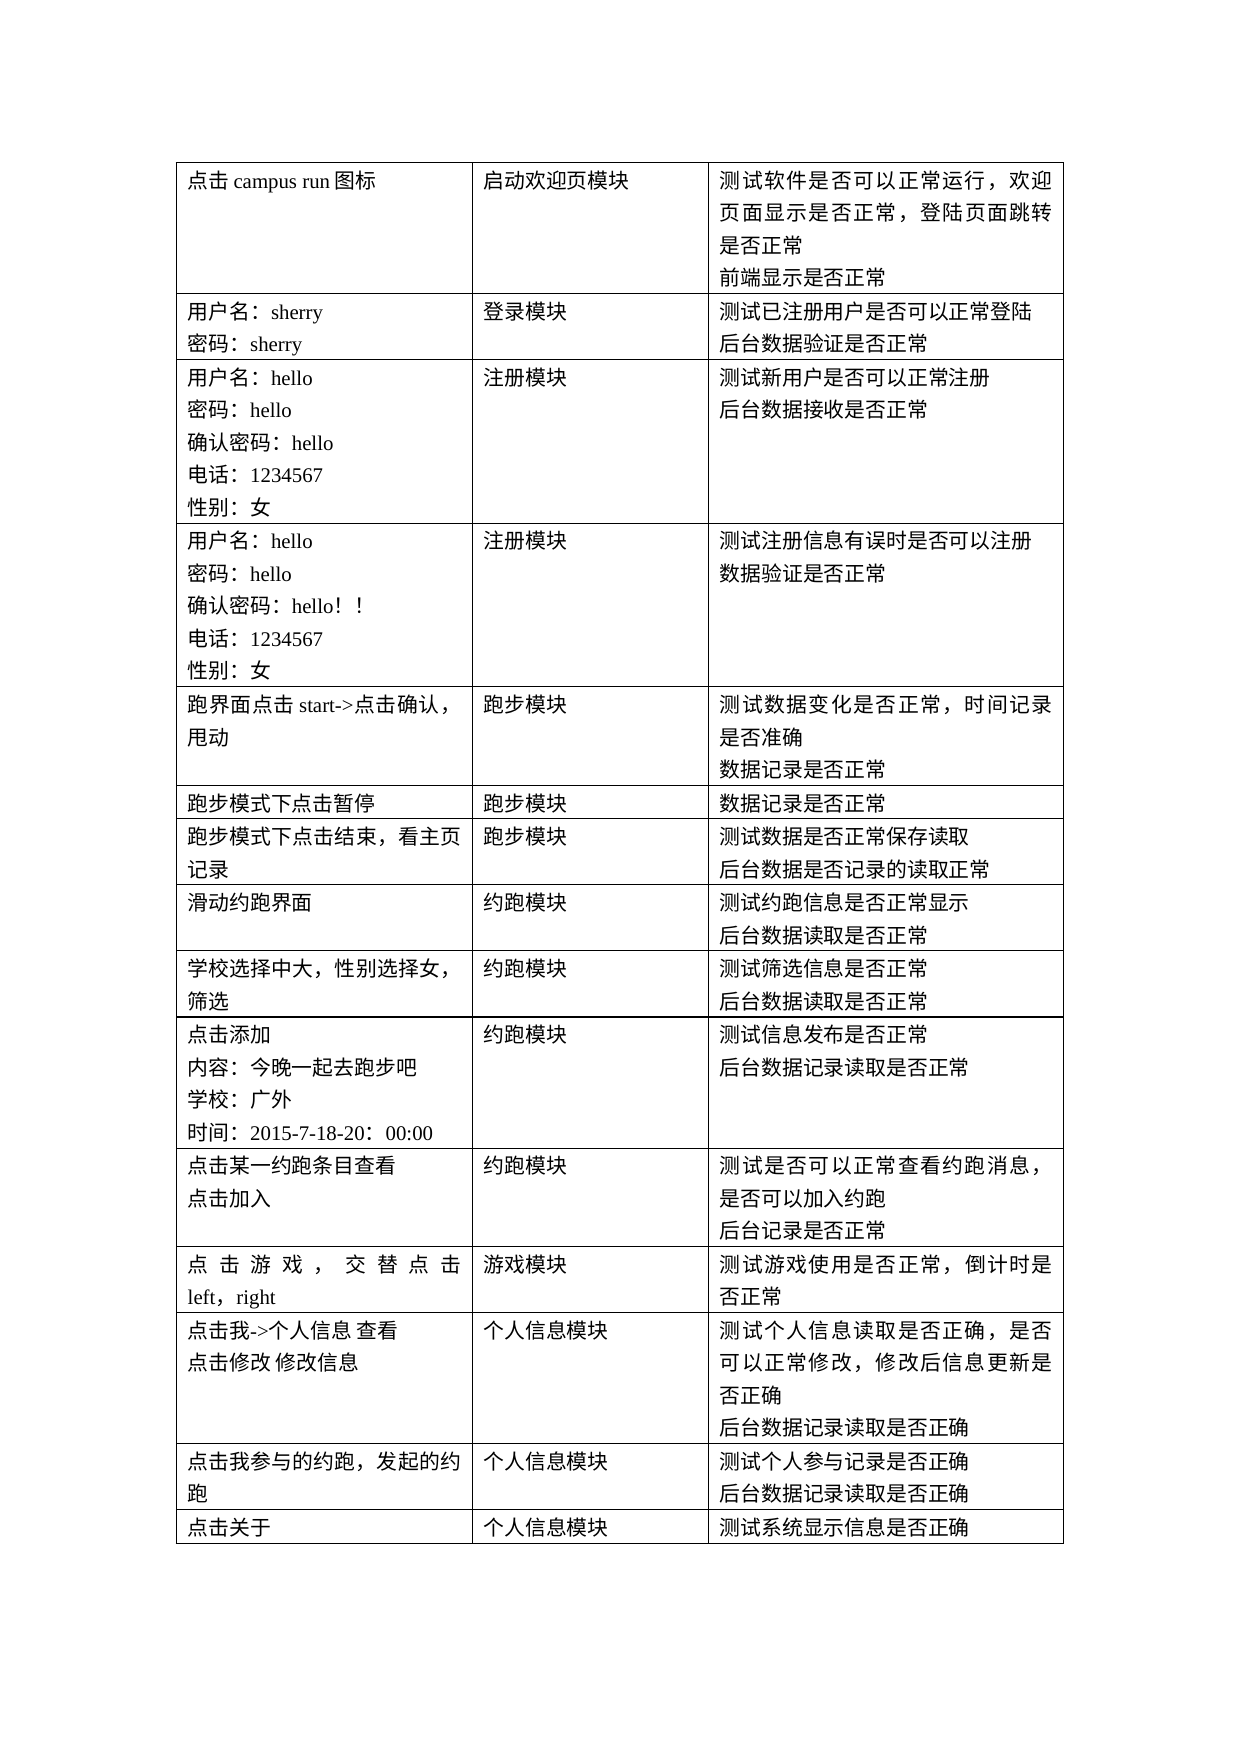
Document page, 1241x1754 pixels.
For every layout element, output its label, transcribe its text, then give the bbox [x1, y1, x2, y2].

table_cell 点击某一约跑条目查看 点击加入 [177, 1149, 472, 1246]
table_cell 点击campus run图标 [177, 163, 472, 293]
table_cell 测试已注册用户是否可以正常登陆 后台数据验证是否正常 [709, 294, 1063, 359]
table_cell 游戏模块 [473, 1247, 708, 1312]
table_cell 注册模块 [473, 524, 708, 686]
table_cell 测试新用户是否可以正常注册 后台数据接收是否正常 [709, 360, 1063, 523]
table_cell 测试信息发布是否正常 后台数据记录读取是否正常 [709, 1018, 1063, 1147]
table_cell 跑步模块 [473, 786, 708, 818]
table_cell 约跑模块 [473, 1149, 708, 1246]
table_cell 测试个人参与记录是否正确 后台数据记录读取是否正确 [709, 1444, 1063, 1509]
table_cell 跑界面点击start->点击确认，甩动 [177, 687, 472, 785]
table_cell 滑动约跑界面 [177, 885, 472, 950]
table_cell 测试数据变化是否正常，时间记录是否准确 数据记录是否正常 [709, 687, 1063, 785]
table_cell 个人信息模块 [473, 1444, 708, 1509]
table_cell 测试数据是否正常保存读取 后台数据是否记录的读取正常 [709, 819, 1063, 884]
table_cell 登录模块 [473, 294, 708, 359]
table_cell 数据记录是否正常 [709, 786, 1063, 818]
table_cell 测试软件是否可以正常运行，欢迎页面显示是否正常，登陆页面跳转是否正常 前端显示是否正常 [709, 163, 1063, 293]
table_cell 跑步模式下点击暂停 [177, 786, 472, 818]
table_cell 点击我->个人信息 查看 点击修改 修改信息 [177, 1313, 472, 1443]
table_cell 点击添加 内容：今晚一起去跑步吧 学校：广外 时间：2015-7-18-20：00:00 [177, 1018, 472, 1147]
table_cell 个人信息模块 [473, 1313, 708, 1443]
table_cell 测试游戏使用是否正常，倒计时是否正常 [709, 1247, 1063, 1312]
table_cell 测试约跑信息是否正常显示 后台数据读取是否正常 [709, 885, 1063, 950]
table_cell 测试注册信息有误时是否可以注册 数据验证是否正常 [709, 524, 1063, 686]
table_cell 用户名：hello 密码：hello 确认密码：hello！！ 电话：1234567 性别：女 [177, 524, 472, 686]
table_cell 测试系统显示信息是否正确 [709, 1510, 1063, 1543]
table_cell 用户名：hello 密码：hello 确认密码：hello 电话：1234567 性别：女 [177, 360, 472, 523]
table_cell 个人信息模块 [473, 1510, 708, 1543]
table_cell 启动欢迎页模块 [473, 163, 708, 293]
table_cell 注册模块 [473, 360, 708, 523]
table_cell 约跑模块 [473, 1018, 708, 1147]
table_cell 点击游戏，交替点击left，right [177, 1247, 472, 1312]
table_cell 点击关于 [177, 1510, 472, 1543]
table_cell 约跑模块 [473, 885, 708, 950]
table_cell 跑步模式下点击结束，看主页记录 [177, 819, 472, 884]
table_cell 用户名：sherry 密码：sherry [177, 294, 472, 359]
table_cell 约跑模块 [473, 951, 708, 1016]
table_cell 测试个人信息读取是否正确，是否可以正常修改，修改后信息更新是否正确 后台数据记录读取是否正确 [709, 1313, 1063, 1443]
table_cell 跑步模块 [473, 819, 708, 884]
table_cell 测试是否可以正常查看约跑消息，是否可以加入约跑 后台记录是否正常 [709, 1149, 1063, 1246]
table_cell 点击我参与的约跑，发起的约跑 [177, 1444, 472, 1509]
table_cell 跑步模块 [473, 687, 708, 785]
table_cell 学校选择中大，性别选择女，筛选 [177, 951, 472, 1016]
table_cell 测试筛选信息是否正常 后台数据读取是否正常 [709, 951, 1063, 1016]
